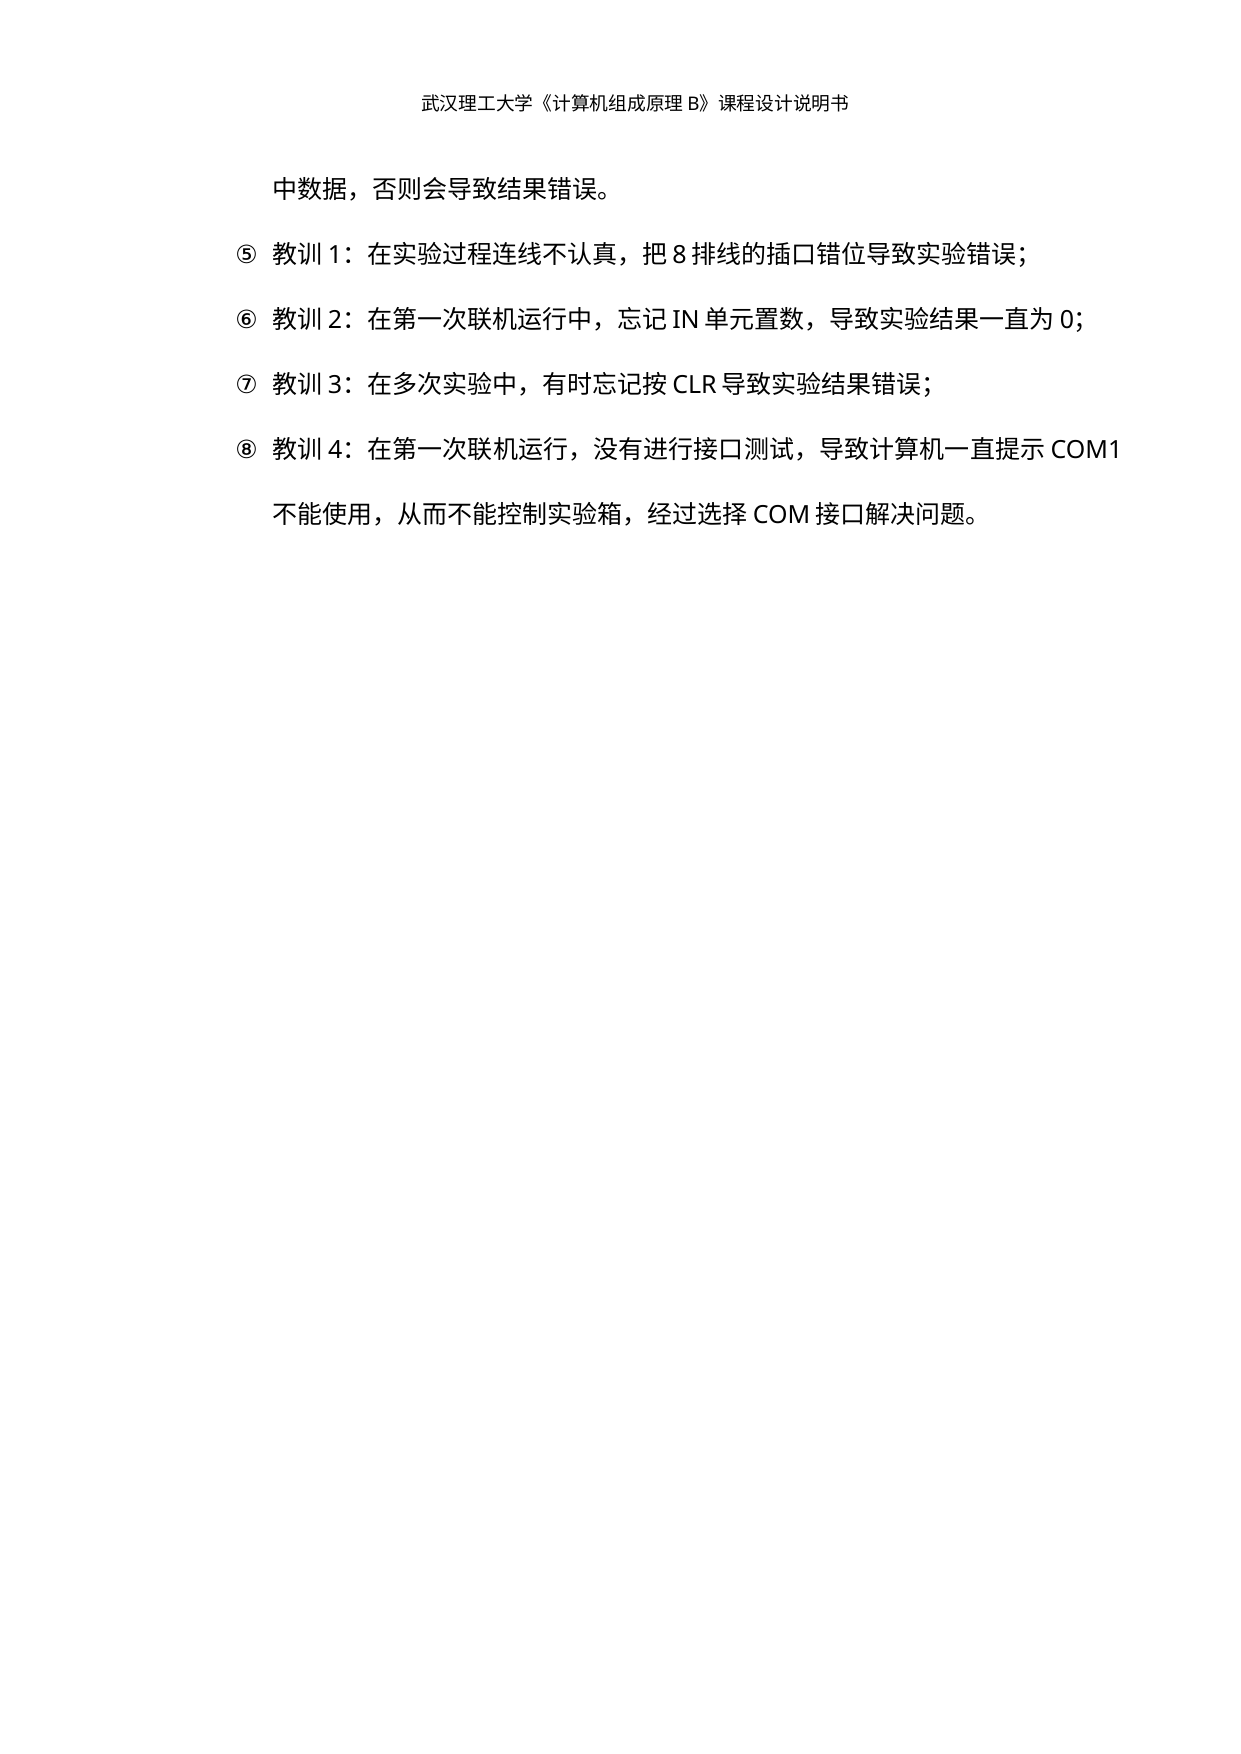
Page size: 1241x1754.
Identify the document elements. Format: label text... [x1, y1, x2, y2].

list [235, 155, 1122, 220]
list 教训3：在多次实验中，有时忘记按CLR导致实验结果错误； [235, 350, 1122, 415]
list 教训1：在实验过程连线不认真，把8排线的插口错位导致实验错误； [235, 220, 1122, 285]
list 教训2：在第一次联机运行中，忘记IN单元置数，导致实验结果一直为0； [235, 285, 1122, 350]
list 教训4：在第一次联机运行，没有进行接口测试，导致计算机一直提示COM1不能使用，从而不能控制实验箱，经过选择COM接口解决问题。 [235, 415, 1122, 545]
